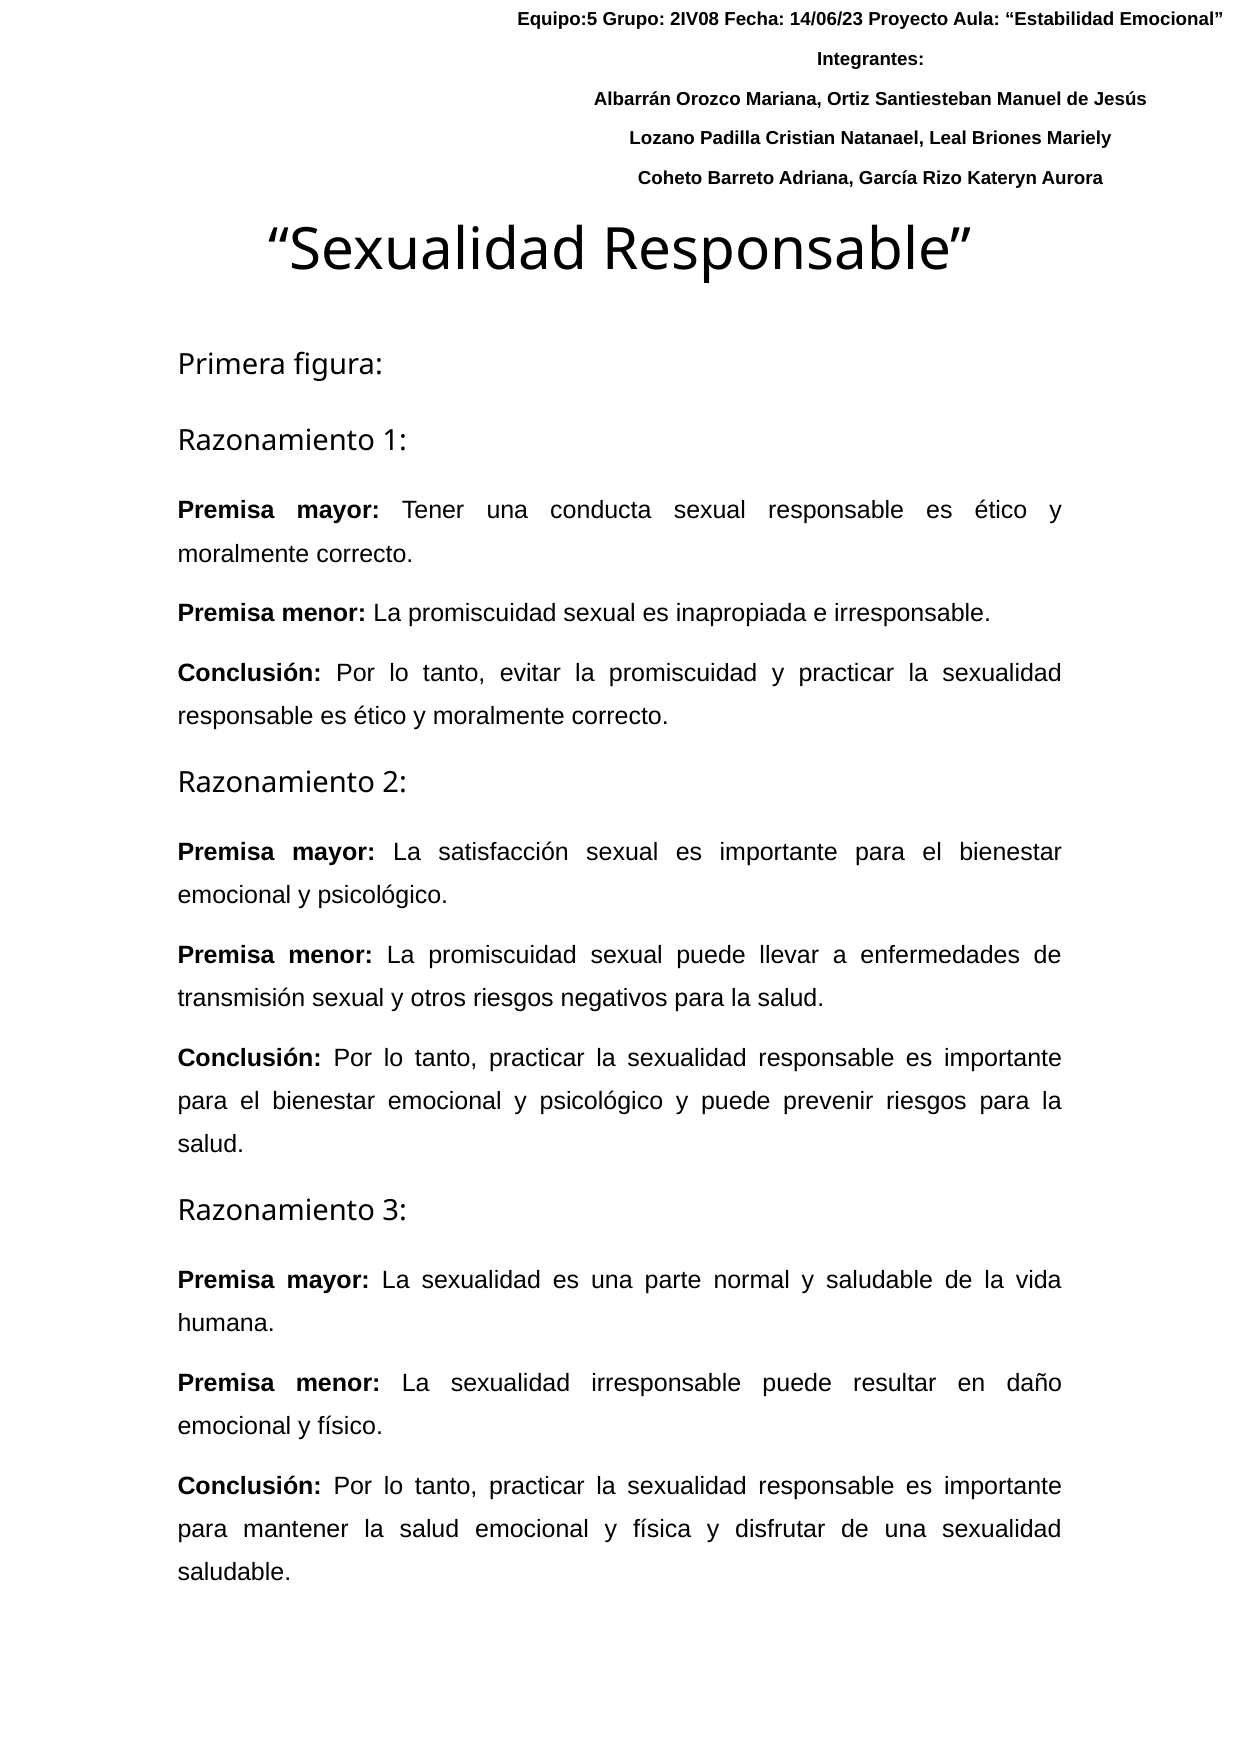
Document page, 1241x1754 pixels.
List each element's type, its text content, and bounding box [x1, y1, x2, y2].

text Razonamiento 1: [177, 419, 1063, 459]
text Conclusión: Por lo tanto, practicar la sexualidad responsable es importante para mantener la salud emocional y física y disfrutar de una sexualidad saludable. [177, 1471, 1063, 1586]
text Primera figura: [177, 343, 1063, 383]
text Razonamiento 3: [177, 1189, 1063, 1229]
text Premisa mayor: La satisfacción sexual es importante para el bienestar emocional y psicológico. [177, 837, 1063, 909]
text Premisa menor: La promiscuidad sexual es inapropiada e irresponsable. [177, 598, 1063, 627]
text Conclusión: Por lo tanto, practicar la sexualidad responsable es importante para el bienestar emocional y psicológico y puede prevenir riesgos para la salud. [177, 1043, 1063, 1158]
text Premisa menor: La promiscuidad sexual puede llevar a enfermedades de transmisión sexual y otros riesgos negativos para la salud. [177, 940, 1063, 1012]
text “Sexualidad Responsable” [177, 207, 1063, 287]
text Premisa mayor: Tener una conducta sexual responsable es ético y moralmente correcto. [177, 496, 1063, 567]
text Premisa menor: La sexualidad irresponsable puede resultar en daño emocional y físico. [177, 1368, 1063, 1440]
text Premisa mayor: La sexualidad es una parte normal y saludable de la vida humana. [177, 1265, 1063, 1337]
text Conclusión: Por lo tanto, evitar la promiscuidad y practicar la sexualidad responsable es ético y moralmente correcto. [177, 658, 1063, 730]
text Razonamiento 2: [177, 761, 1063, 801]
